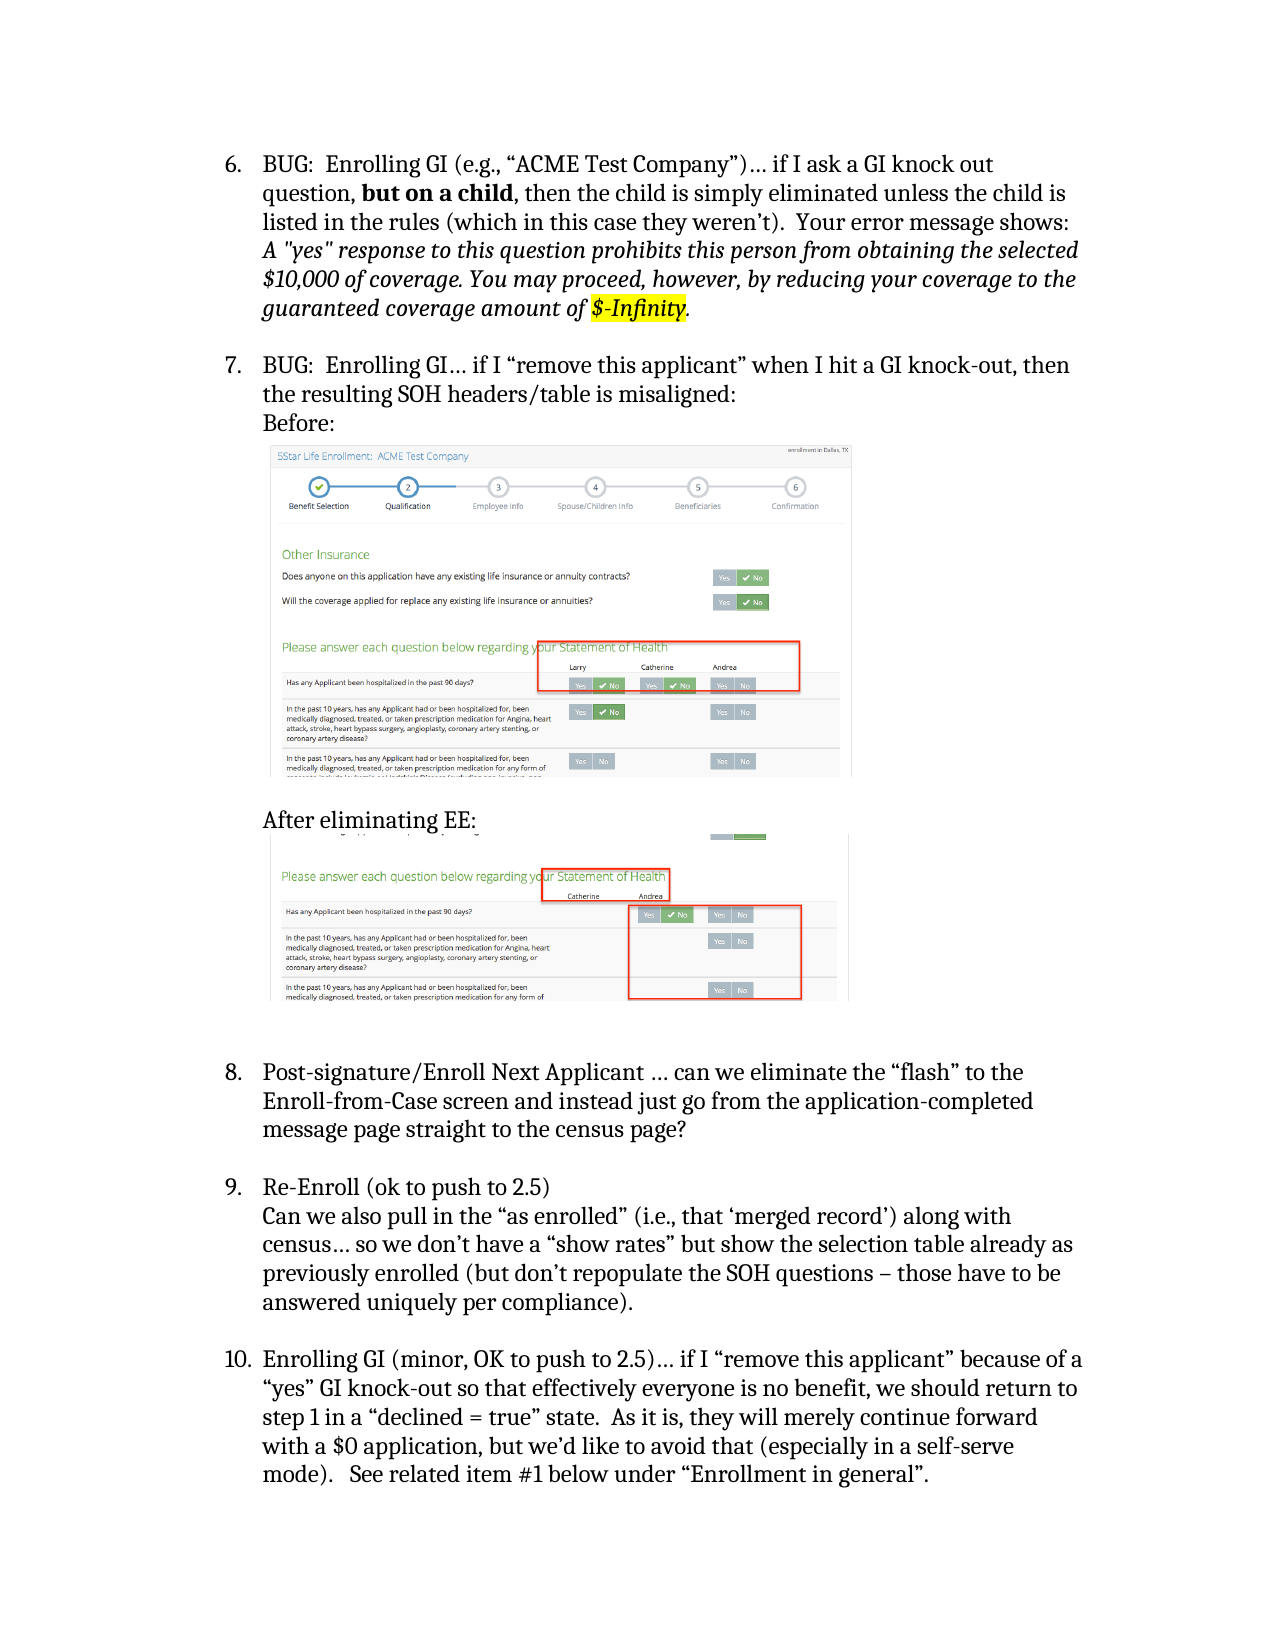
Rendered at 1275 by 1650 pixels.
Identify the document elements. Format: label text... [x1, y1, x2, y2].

list BUG: Enrolling GI (e.g., “ACME Test Company”)… if I ask a GI knock out question, but on a child, then the child is simply eliminated unless the child is listed in the rules (which in this case they weren’t). Your error message shows: A "yes" response to this question prohibits this person from obtaining the selected $10,000 of coverage. You may proceed, however, by reducing your coverage to the guaranteed coverage amount of $-Infinity. [225, 150, 1087, 351]
picture [262, 437, 859, 777]
picture [262, 834, 870, 1001]
list Post-signature/Enroll Next Applicant … can we eliminate the “flash” to the Enroll-from-Case screen and instead just go from the application-completed message page straight to the census page? [225, 1058, 1087, 1144]
list Enrolling GI (minor, OK to push to 2.5)… if I “remove this applicant” because of a “yes” GI knock-out so that effectively everyone is no benefit, we should return to step 1 in a “declined = true” state. As it is, they will merely continue forward with a $0 application, but we’d like to avoid that (especially in a self-serve mode). See related item #1 below under “Enrollment in general”. [225, 1345, 1087, 1489]
list Re-Enroll (ok to push to 2.5) Can we also pull in the “as enrolled” (i.e., that ‘merged record’) along with census… so we don’t have a “show rates” but show the selection table already as previously enrolled (but don’t repopulate the SOH questions – those have to be answered uniquely per compliance). [225, 1173, 1087, 1317]
